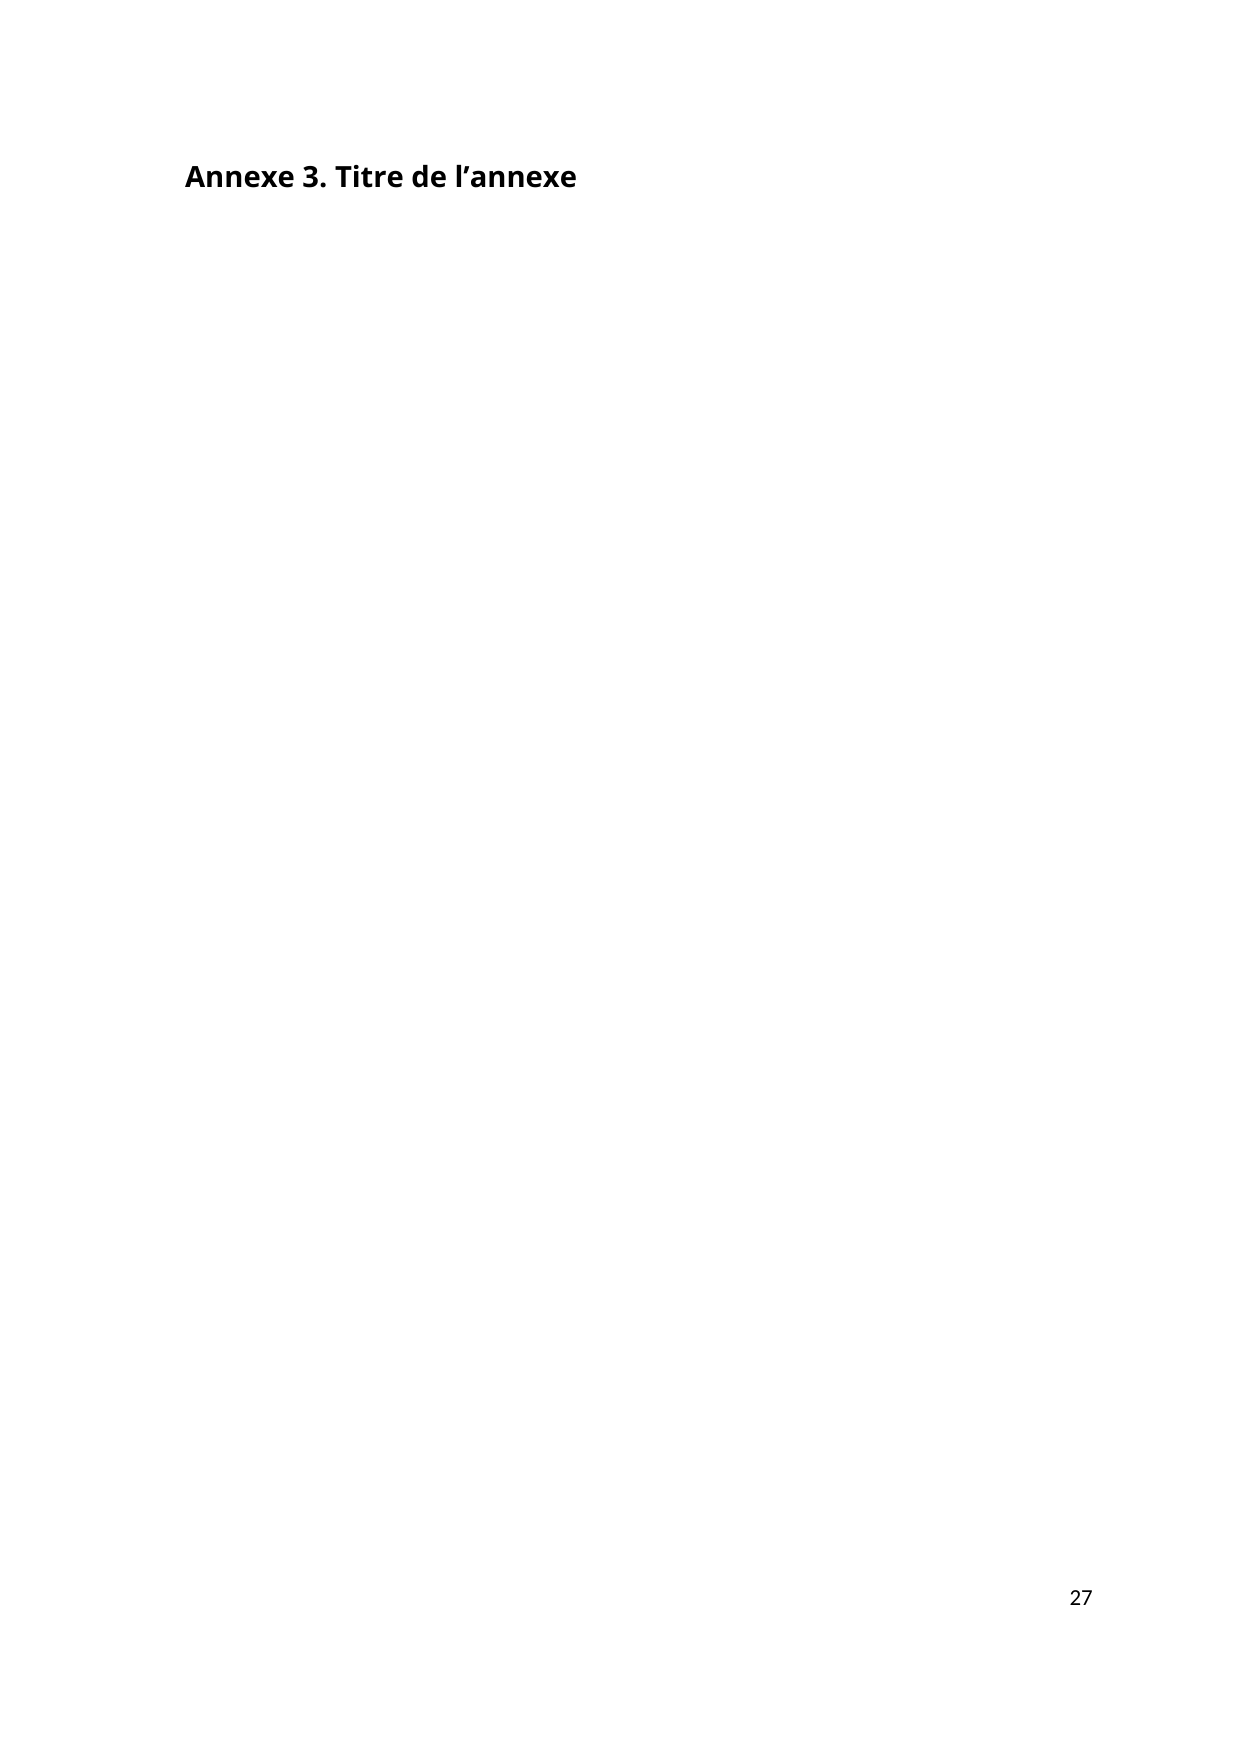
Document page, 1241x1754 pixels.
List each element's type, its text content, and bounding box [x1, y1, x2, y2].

text Annexe 3. Titre de l’annexe [185, 156, 1092, 196]
